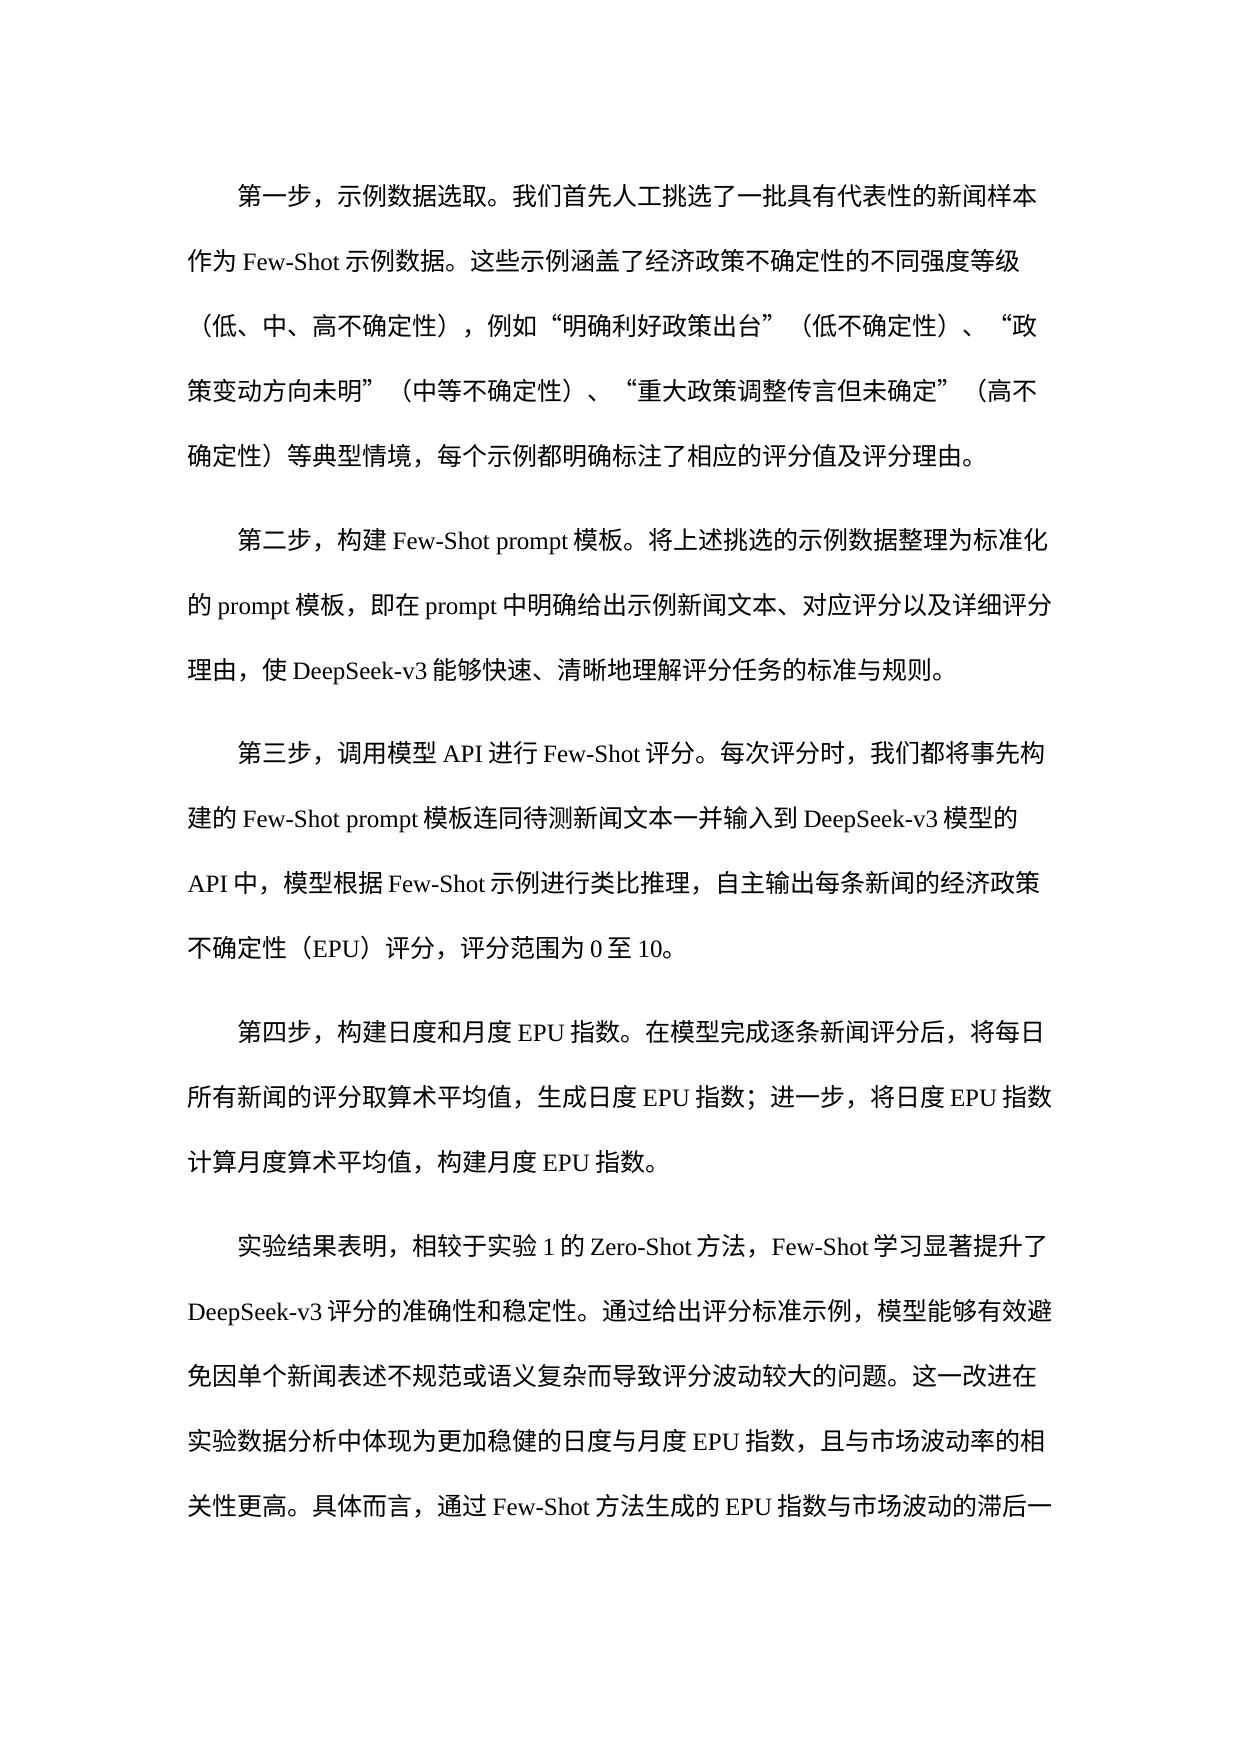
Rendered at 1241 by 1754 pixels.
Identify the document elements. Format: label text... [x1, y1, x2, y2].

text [187, 1212, 1053, 1537]
text 第三步，调用模型API进行Few-Shot评分。每次评分时，我们都将事先构建的Few-Shot prompt模板连同待测新闻文本一并输入到DeepSeek-v3模型的API中，模型根据Few-Shot示例进行类比推理，自主输出每条新闻的经济政策不确定性（EPU）评分，评分范围为0至10。 [187, 719, 1053, 979]
text 第二步，构建Few-Shot prompt模板。将上述挑选的示例数据整理为标准化的prompt模板，即在prompt中明确给出示例新闻文本、对应评分以及详细评分理由，使DeepSeek-v3能够快速、清晰地理解评分任务的标准与规则。 [187, 506, 1053, 701]
text 第一步，示例数据选取。我们首先人工挑选了一批具有代表性的新闻样本作为Few-Shot示例数据。这些示例涵盖了经济政策不确定性的不同强度等级（低、中、高不确定性），例如“明确利好政策出台”（低不确定性）、“政策变动方向未明”（中等不确定性）、“重大政策调整传言但未确定”（高不确定性）等典型情境，每个示例都明确标注了相应的评分值及评分理由。 [187, 162, 1053, 487]
text 第四步，构建日度和月度EPU指数。在模型完成逐条新闻评分后，将每日所有新闻的评分取算术平均值，生成日度EPU指数；进一步，将日度EPU指数计算月度算术平均值，构建月度EPU指数。 [187, 998, 1053, 1193]
